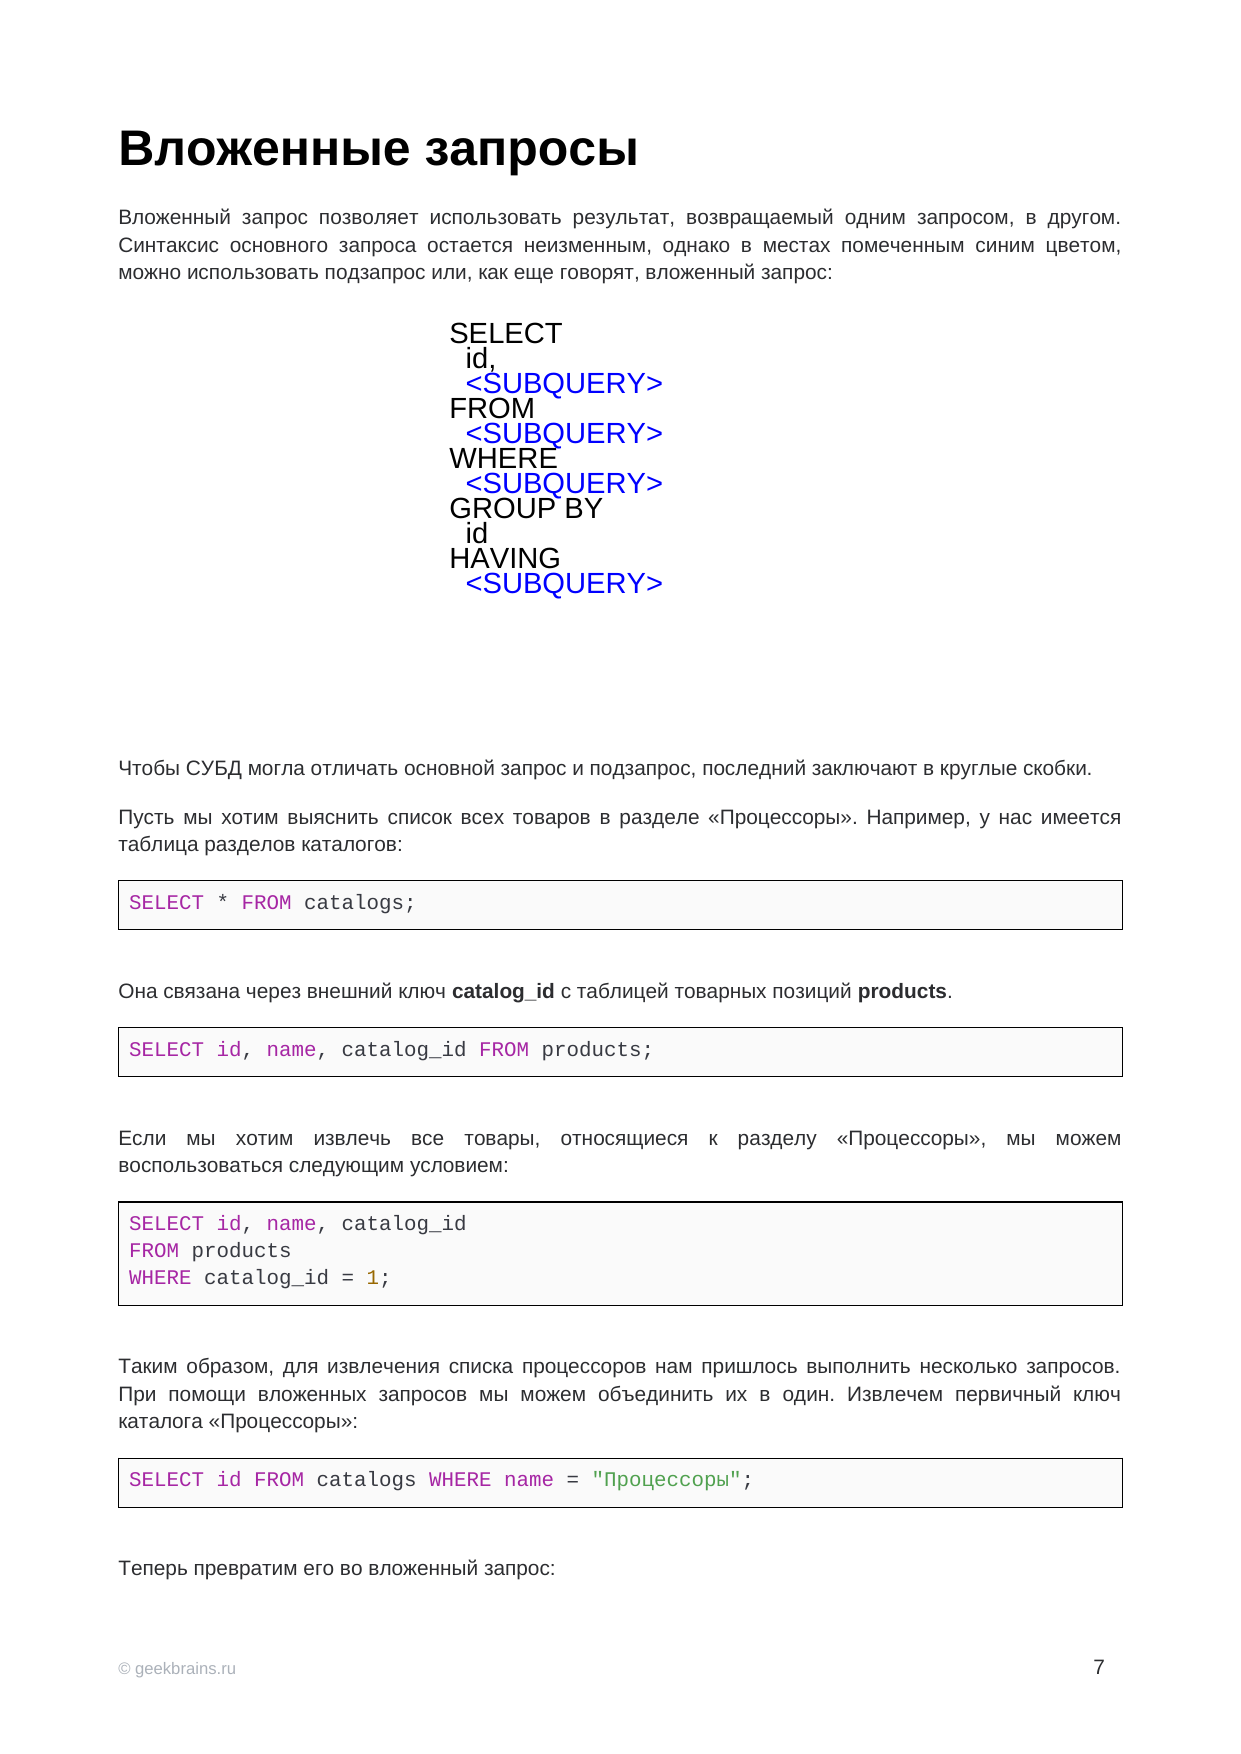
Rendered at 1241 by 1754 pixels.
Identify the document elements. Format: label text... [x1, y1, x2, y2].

text Пусть мы хотим выяснить список всех товаров в разделе «Процессоры». Например, у нас имеется таблица разделов каталогов: [118, 804, 1122, 856]
text Если мы хотим извлечь все товары, относящиеся к разделу «Процессоры», мы можем воспользоваться следующим условием: [118, 1098, 1122, 1177]
text Теперь превратим его во вложенный запрос: [118, 1528, 1122, 1580]
table_header SELECT id FROM catalogs WHERE name = "Процессоры"; [119, 1459, 1122, 1507]
table_header SELECT id, name, catalog_id FROM products WHERE catalog_id = 1; [119, 1203, 1122, 1305]
subtitle Вложенные запросы [118, 118, 1122, 176]
table_header SELECT * FROM catalogs; [119, 881, 1122, 929]
text Она связана через внешний ключ catalog_id с таблицей товарных позиций products. [118, 951, 1122, 1003]
table_header SELECT id, name, catalog_id FROM products; [119, 1028, 1122, 1076]
text Чтобы СУБД могла отличать основной запрос и подзапрос, последний заключают в круглые скобки. [118, 756, 1122, 780]
text Таким образом, для извлечения списка процессоров нам пришлось выполнить несколько запросов. При помощи вложенных запросов мы можем объединить их в один. Извлечем первичный ключ каталога «Процессоры»: [118, 1327, 1122, 1433]
text Вложенный запрос позволяет использовать результат, возвращаемый одним запросом, в другом. Синтаксис основного запроса остается неизменным, однако в местах помеченным синим цветом, можно использовать подзапрос или, как еще говорят, вложенный запрос: [118, 205, 1122, 284]
